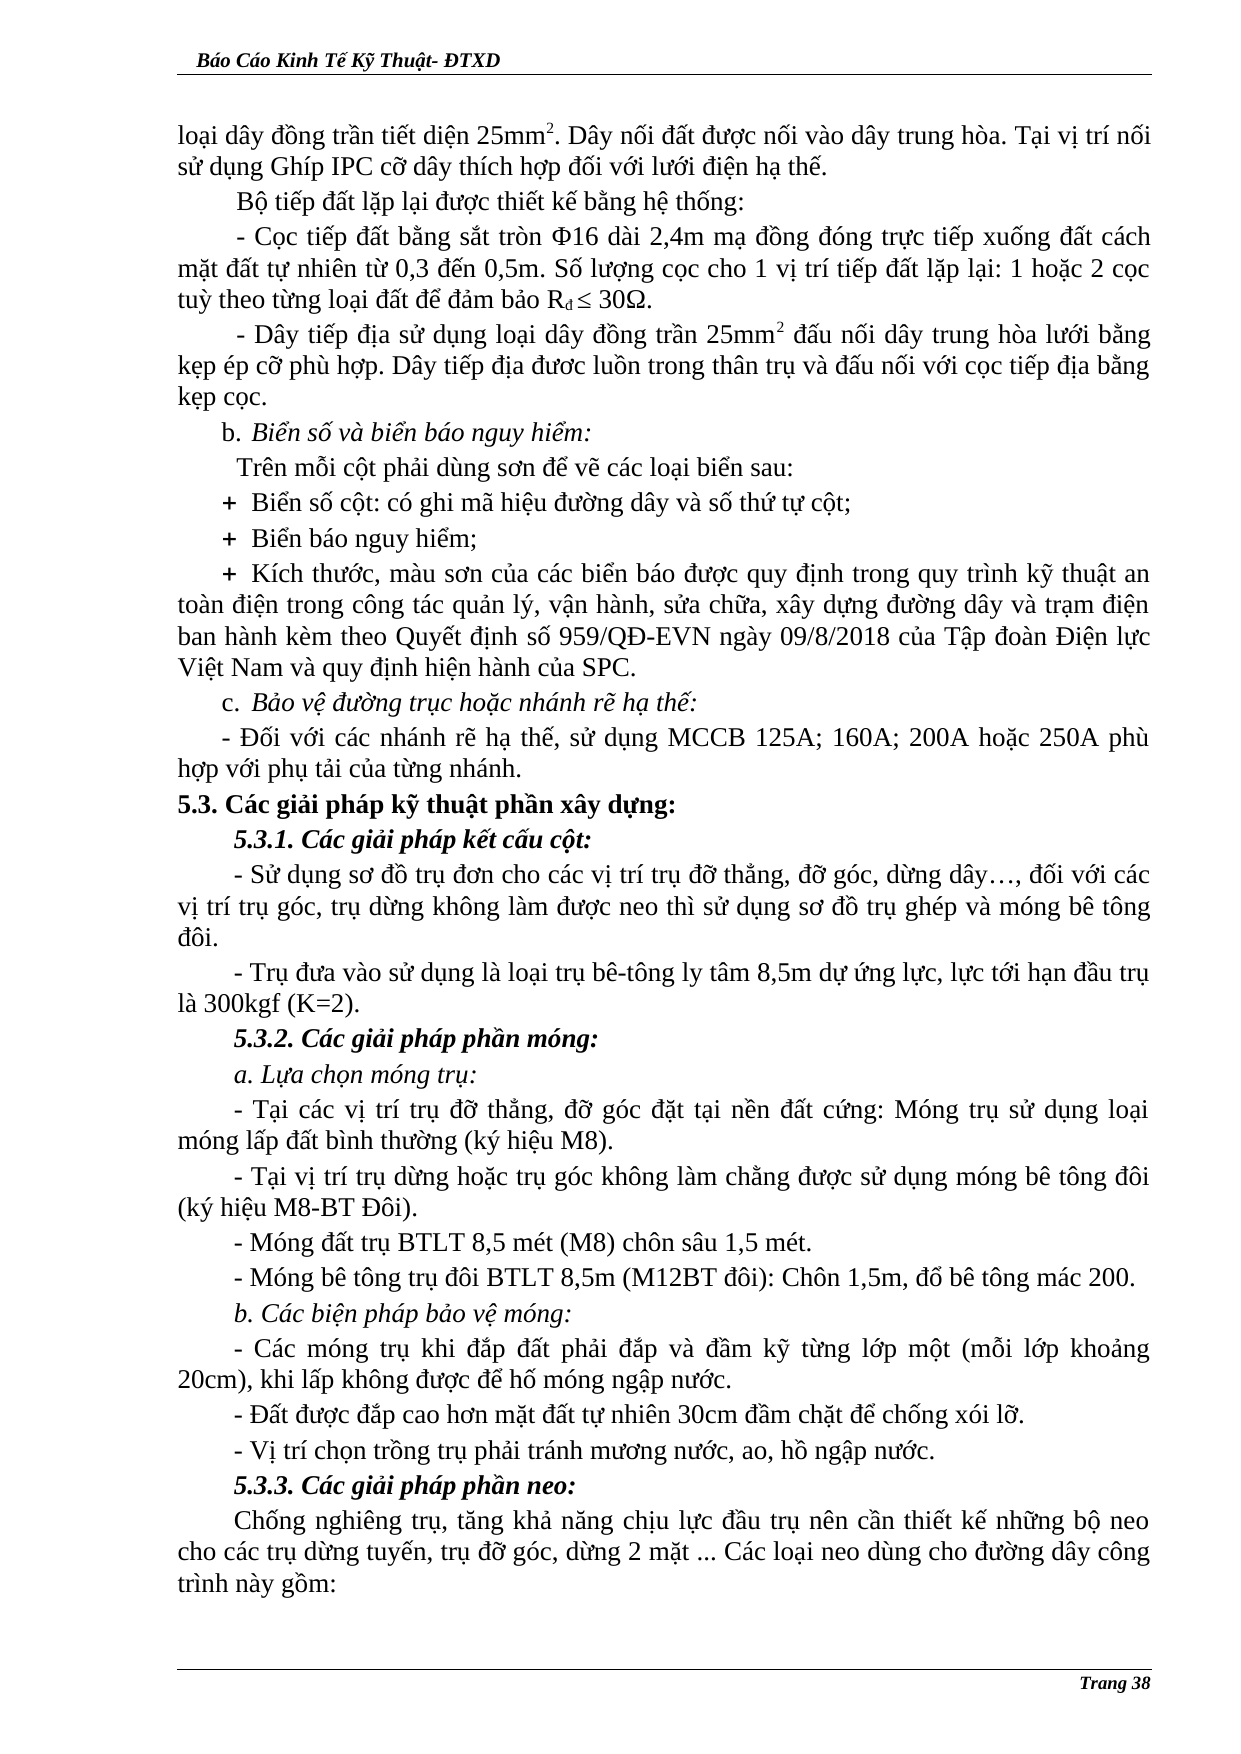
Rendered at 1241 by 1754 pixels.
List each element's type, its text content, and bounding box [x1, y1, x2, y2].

text a. Lựa chọn móng trụ: [177, 1058, 1152, 1089]
text - Đối với các nhánh rẽ hạ thế, sử dụng MCCB 125A; 160A; 200A hoặc 250A phù hợp với phụ tải của từng nhánh. [177, 721, 1152, 784]
text - Móng đất trụ BTLT 8,5 mét (M8) chôn sâu 1,5 mét. [177, 1226, 1152, 1257]
text - Trụ đưa vào sử dụng là loại trụ bê-tông ly tâm 8,5m dự ứng lực, lực tới hạn đầu trụ là 300kgf (K=2). [177, 956, 1152, 1018]
list Biển báo nguy hiểm; [177, 522, 1151, 553]
list Kích thước, màu sơn của các biển báo được quy định trong quy trình kỹ thuật an toàn điện trong công tác quản lý, vận hành, sửa chữa, xây dựng đường dây và trạm điện ban hành kèm theo Quyết định số 959/QĐ-EVN ngày 09/8/2018 của Tập đoàn Điện lực Việt Nam và quy định hiện hành của SPC. [177, 557, 1151, 682]
text Chống nghiêng trụ, tăng khả năng chịu lực đầu trụ nên cần thiết kế những bộ neo cho các trụ dừng tuyến, trụ đỡ góc, dừng 2 mặt ... Các loại neo dùng cho đường dây công trình này gồm: [177, 1504, 1152, 1598]
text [177, 119, 1152, 181]
text - Đất được đắp cao hơn mặt đất tự nhiên 30cm đầm chặt để chống xói lỡ. [177, 1398, 1152, 1429]
text b. Các biện pháp bảo vệ móng: [177, 1297, 1152, 1328]
list 5.3.3. Các giải pháp phần neo: [177, 1469, 1152, 1500]
text - Móng bê tông trụ đôi BTLT 8,5m (M12BT đôi): Chôn 1,5m, đổ bê tông mác 200. [177, 1261, 1152, 1292]
text - Tại vị trí trụ dừng hoặc trụ góc không làm chằng được sử dụng móng bê tông đôi (ký hiệu M8-BT Đôi). [177, 1159, 1152, 1222]
text Trên mỗi cột phải dùng sơn để vẽ các loại biển sau: [177, 451, 1146, 482]
list 5.3.1. Các giải pháp kết cấu cột: [177, 823, 1152, 854]
text - Vị trí chọn trồng trụ phải tránh mương nước, ao, hồ ngập nước. [177, 1434, 1152, 1465]
list Biển số cột: có ghi mã hiệu đường dây và số thứ tự cột; [177, 486, 1151, 518]
text - Các móng trụ khi đắp đất phải đắp và đầm kỹ từng lớp một (mỗi lớp khoảng 20cm), khi lấp không được để hố móng ngập nước. [177, 1332, 1152, 1394]
list Biển số và biển báo nguy hiểm: [177, 416, 1152, 447]
text - Dây tiếp địa sử dụng loại dây đồng trần 25mm2 đấu nối dây trung hòa lưới bằng kẹp ép cỡ phù hợp. Dây tiếp địa đươc luồn trong thân trụ và đấu nối với cọc tiếp địa bằng kẹp cọc. [177, 318, 1152, 412]
subtitle 5.3. Các giải pháp kỹ thuật phần xây dựng: [177, 788, 1152, 819]
text - Cọc tiếp đất bằng sắt tròn Φ16 dài 2,4m mạ đồng đóng trực tiếp xuống đất cách mặt đất tự nhiên từ 0,3 đến 0,5m. Số lượng cọc cho 1 vị trí tiếp đất lặp lại: 1 hoặc 2 cọc tuỳ theo từng loại đất để đảm bảo Rđ ≤ 30Ω. [177, 221, 1152, 314]
list Bảo vệ đường trục hoặc nhánh rẽ hạ thế: [177, 686, 1152, 717]
text - Sử dụng sơ đồ trụ đơn cho các vị trí trụ đỡ thẳng, đỡ góc, dừng dây…, đối với các vị trí trụ góc, trụ dừng không làm được neo thì sử dụng sơ đồ trụ ghép và móng bê tông đôi. [177, 858, 1152, 952]
text Bộ tiếp đất lặp lại được thiết kế bằng hệ thống: [177, 185, 1152, 216]
text - Tại các vị trí trụ đỡ thẳng, đỡ góc đặt tại nền đất cứng: Móng trụ sử dụng loại móng lấp đất bình thường (ký hiệu M8). [177, 1093, 1152, 1155]
list 5.3.2. Các giải pháp phần móng: [177, 1022, 1152, 1054]
